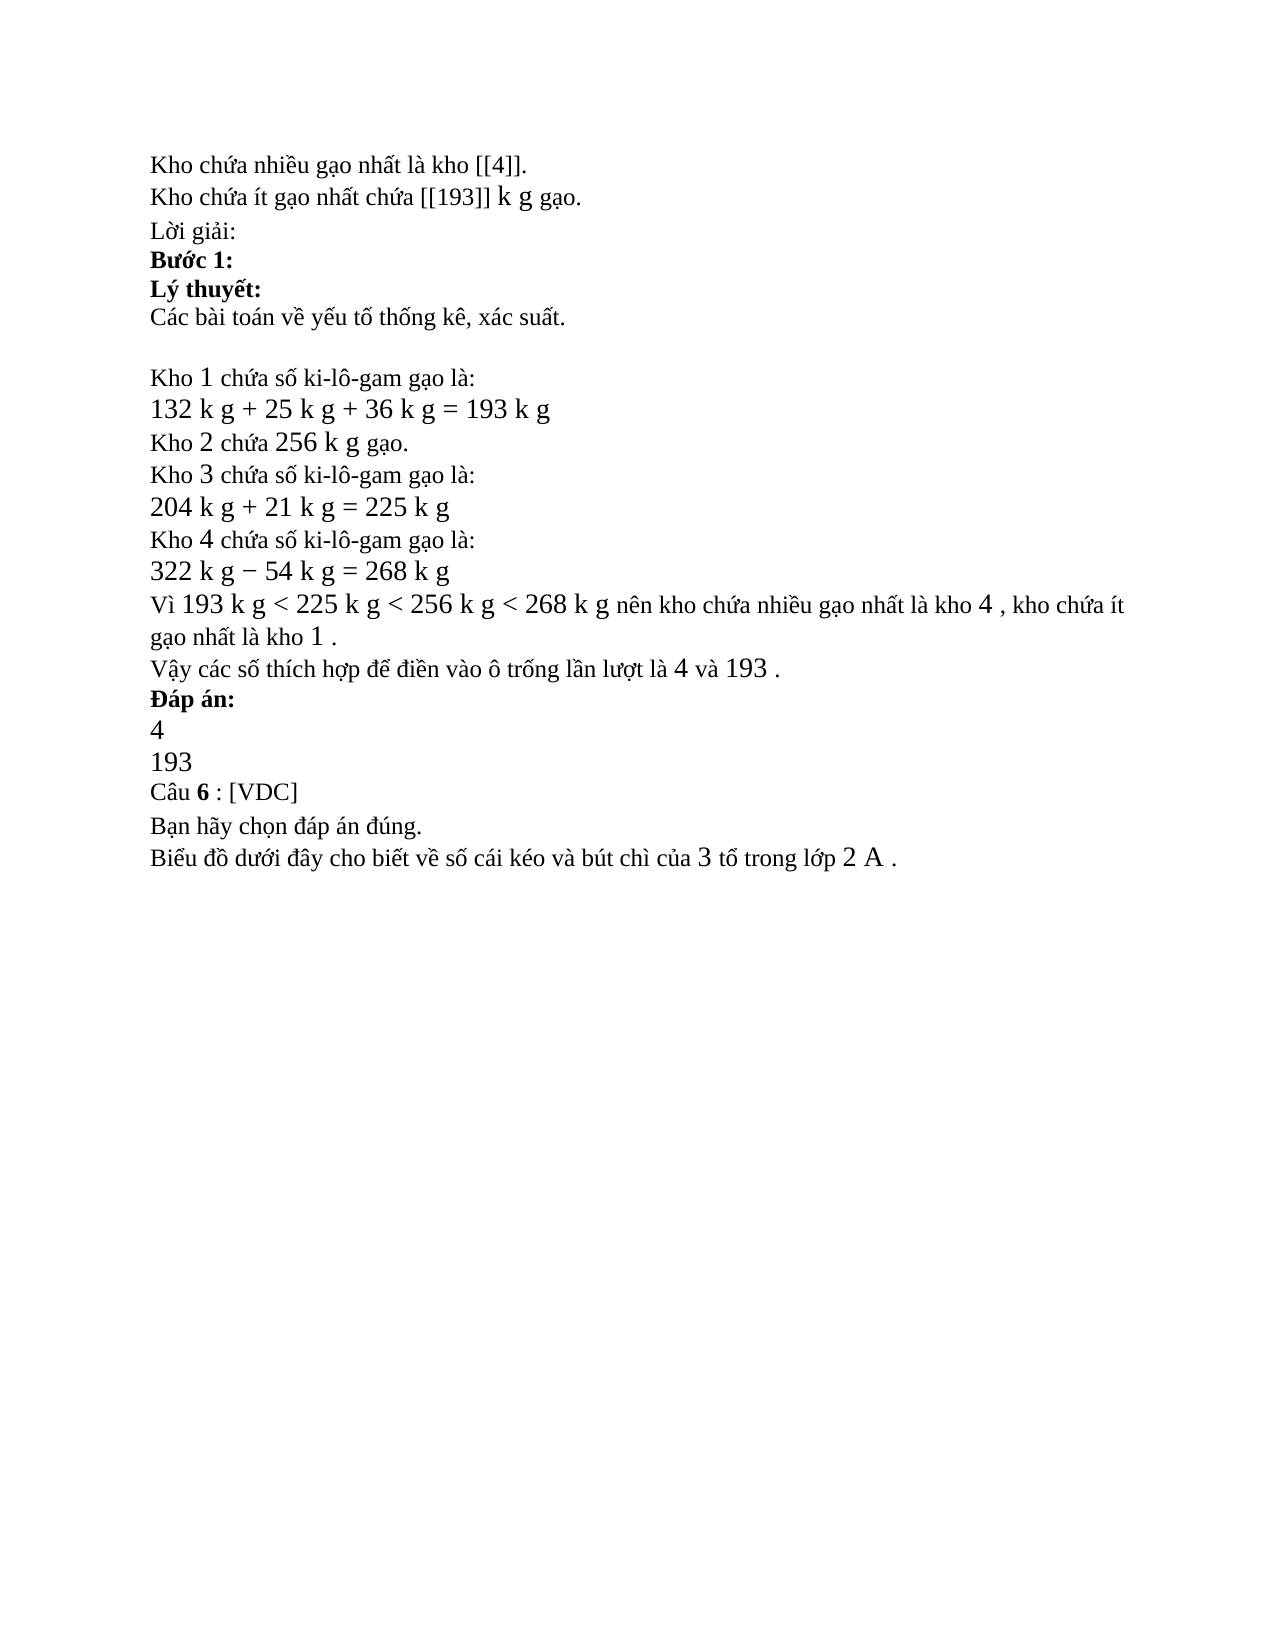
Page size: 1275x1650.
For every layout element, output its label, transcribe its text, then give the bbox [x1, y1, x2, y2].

text Bạn hãy chọn đáp án đúng. Biểu đồ dưới đây cho biết về số cái kéo và bút chì của 3 tổ trong lớp 2 A . Bạn Nam nói: “Cả ba tổ có tổng số cái kéo nhiều hơn 12 cái.” Bạn Minh nói: “Tổ 2 có nhiều hơn tổ 1 là 2 cái bút chì.” Hỏi bạn nào nói đúng? [150, 811, 1125, 872]
text Câu 6 : [VDC] [150, 777, 1125, 806]
text Lời giải: [150, 216, 1125, 245]
text Lý thuyết: Các bài toán về yếu tố thống kê, xác suất. Kho 1 chứa số ki-lô-gam gạo là: 132 k g + 25 k g + 36 k g = 193 k g Kho 2 chứa 256 k g gạo. Kho 3 chứa số ki-lô-gam gạo là: 204 k g + 21 k g = 225 k g Kho 4 chứa số ki-lô-gam gạo là: 322 k g − 54 k g = 268 k g Vì 193 k g < 225 k g < 256 k g < 268 k g nên kho chứa nhiều gạo nhất là kho 4 , kho chứa ít gạo nhất là kho 1 . Vậy các số thích hợp để điền vào ô trống lần lượt là 4 và 193 . Đáp án: 4 193 [150, 274, 1125, 777]
text Bước 1: [150, 245, 1125, 274]
